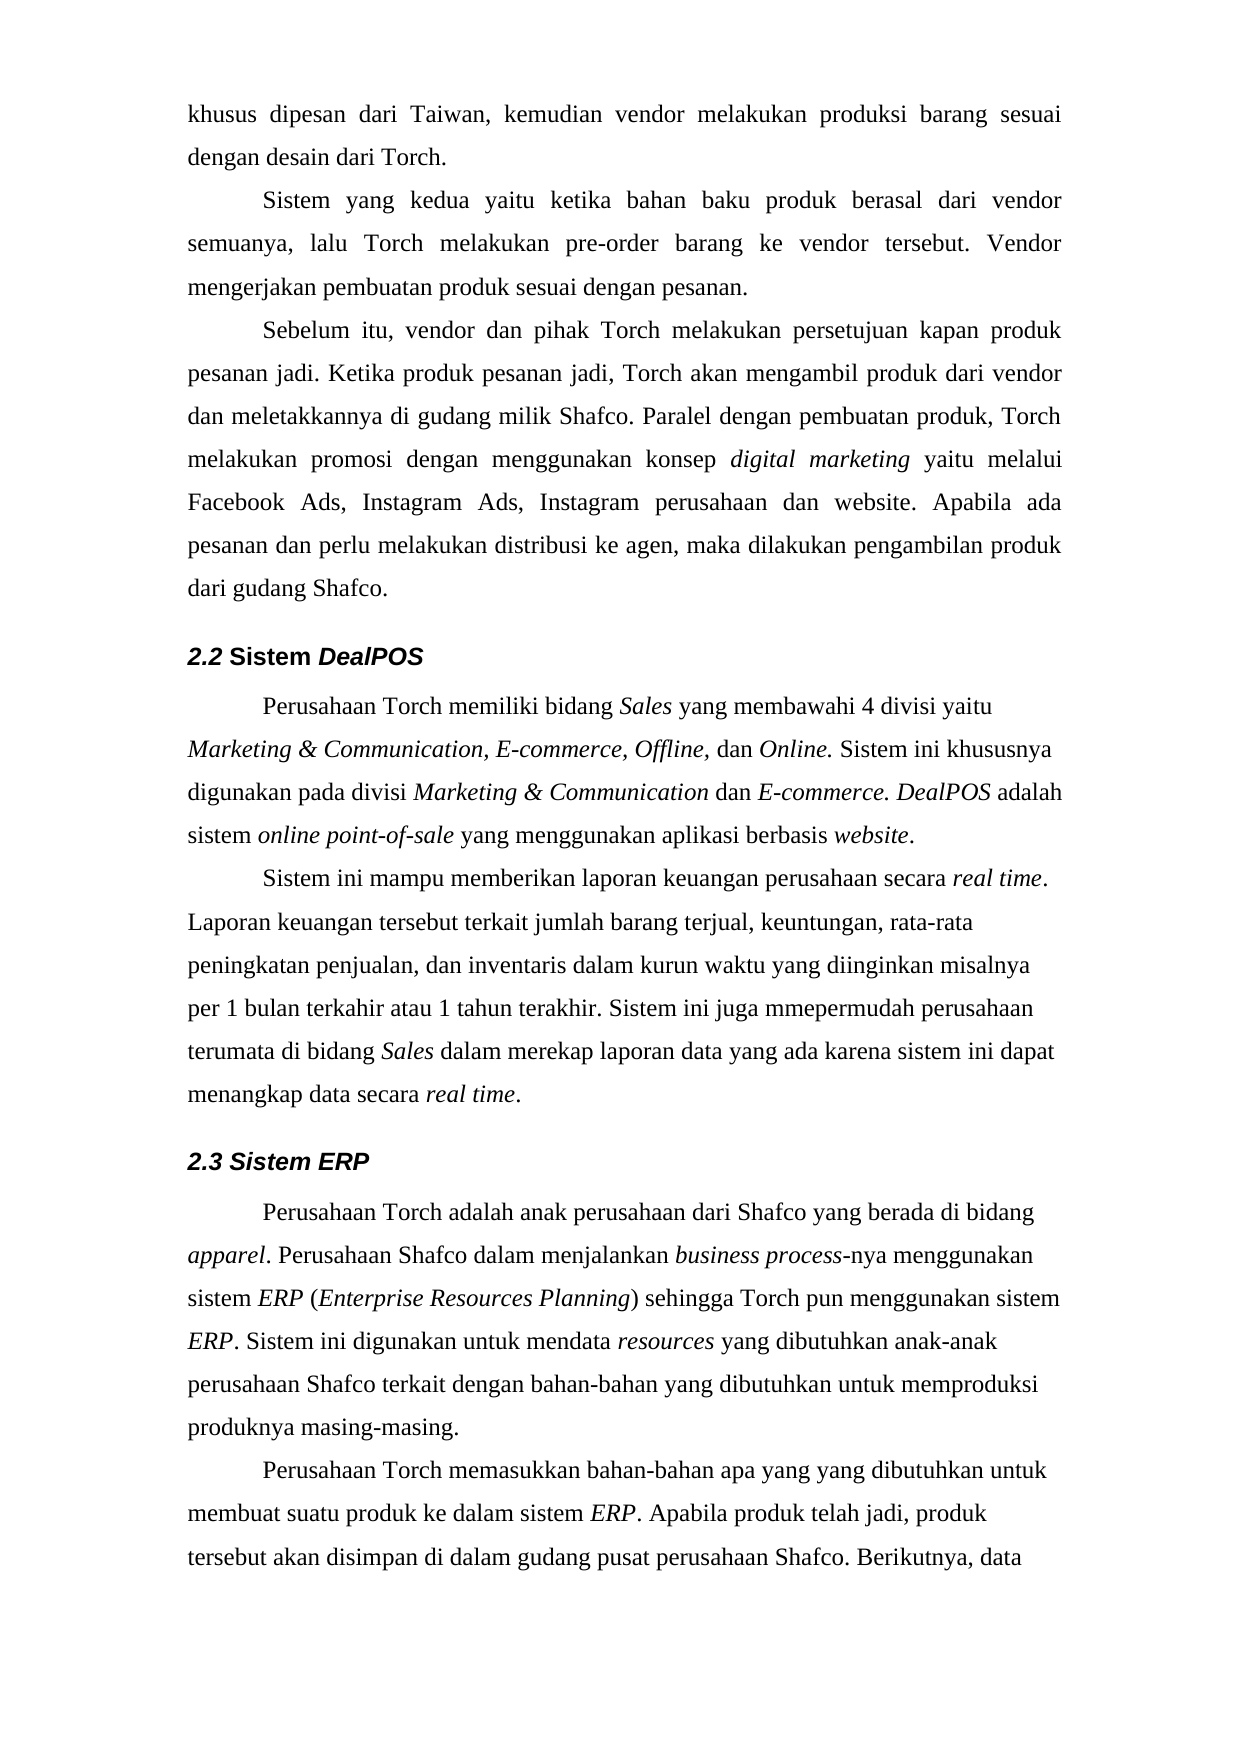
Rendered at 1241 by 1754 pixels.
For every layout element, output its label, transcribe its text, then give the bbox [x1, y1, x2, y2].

text Sebelum itu, vendor dan pihak Torch melakukan persetujuan kapan produk pesanan jadi. Ketika produk pesanan jadi, Torch akan mengambil produk dari vendor dan meletakkannya di gudang milik Shafco. Paralel dengan pembuatan produk, Torch melakukan promosi dengan menggunakan konsep digital marketing yaitu melalui Facebook Ads, Instagram Ads, Instagram perusahaan dan website. Apabila ada pesanan dan perlu melakukan distribusi ke agen, maka dilakukan pengambilan produk dari gudang Shafco. [187, 315, 1062, 602]
text Sistem yang kedua yaitu ketika bahan baku produk berasal dari vendor semuanya, lalu Torch melakukan pre-order barang ke vendor tersebut. Vendor mengerjakan pembuatan produk sesuai dengan pesanan. [187, 185, 1062, 300]
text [187, 1455, 1062, 1570]
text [187, 99, 1062, 171]
text Sistem ini mampu memberikan laporan keuangan perusahaan secara real time. Laporan keuangan tersebut terkait jumlah barang terjual, keuntungan, rata-rata peningkatan penjualan, dan inventaris dalam kurun waktu yang diinginkan misalnya per 1 bulan terkahir atau 1 tahun terakhir. Sistem ini juga mmepermudah perusahaan terumata di bidang Sales dalam merekap laporan data yang ada karena sistem ini dapat menangkap data secara real time. [187, 863, 1062, 1108]
text Perusahaan Torch memiliki bidang Sales yang membawahi 4 divisi yaitu Marketing & Communication, E-commerce, Offline, dan Online. Sistem ini khususnya digunakan pada divisi Marketing & Communication dan E-commerce. DealPOS adalah sistem online point-of-sale yang menggunakan aplikasi berbasis website. [187, 691, 1062, 849]
text Perusahaan Torch adalah anak perusahaan dari Shafco yang berada di bidang apparel. Perusahaan Shafco dalam menjalankan business process-nya menggunakan sistem ERP (Enterprise Resources Planning) sehingga Torch pun menggunakan sistem ERP. Sistem ini digunakan untuk mendata resources yang dibutuhkan anak-anak perusahaan Shafco terkait dengan bahan-bahan yang dibutuhkan untuk memproduksi produknya masing-masing. [187, 1197, 1062, 1441]
subtitle 2.3 Sistem ERP [187, 1147, 1062, 1176]
subtitle 2.2 Sistem DealPOS [187, 642, 1062, 670]
